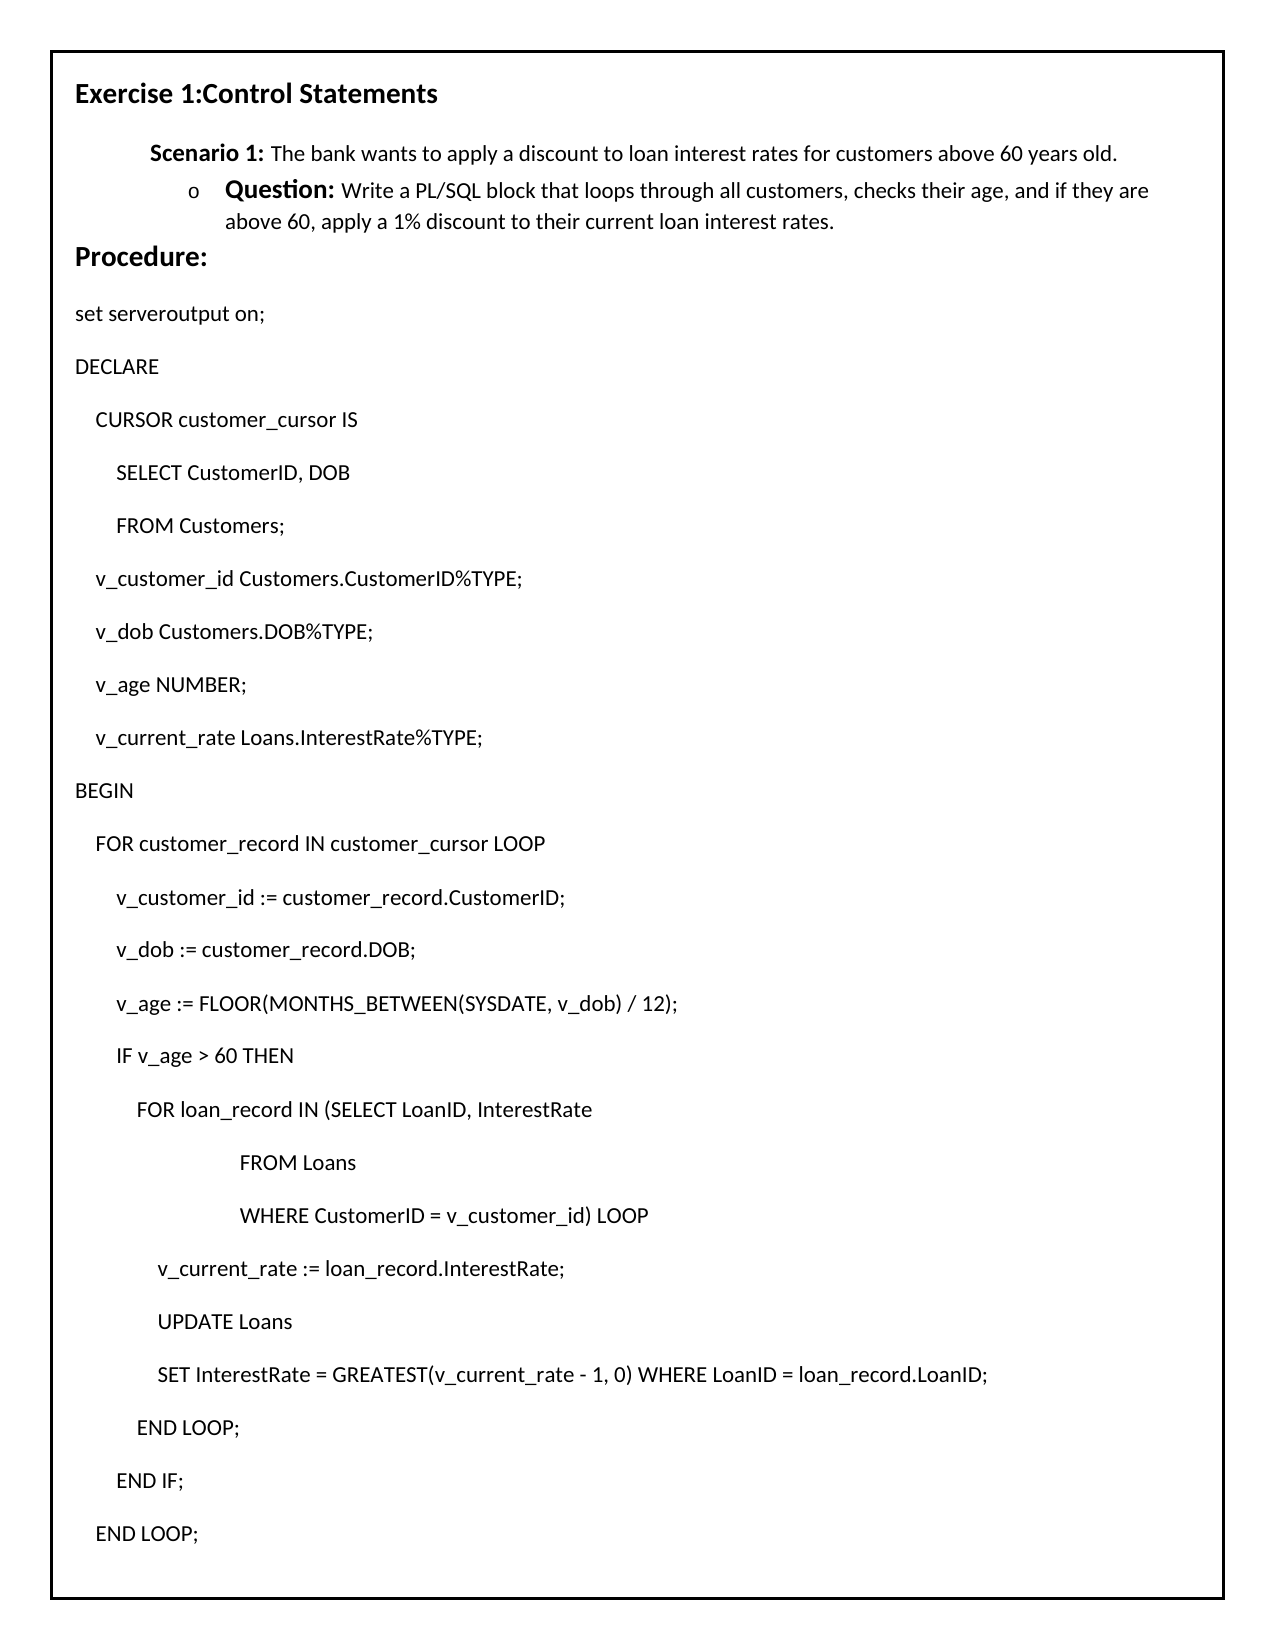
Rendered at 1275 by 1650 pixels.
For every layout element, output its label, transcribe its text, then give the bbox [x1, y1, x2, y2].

text FOR customer_record IN customer_cursor LOOP [75, 829, 1200, 858]
text Exercise 1:Control Statements [75, 75, 1200, 111]
text END LOOP; [75, 1519, 1200, 1547]
text BEGIN [75, 777, 1200, 804]
text v_age := FLOOR(MONTHS_BETWEEN(SYSDATE, v_dob) / 12); [75, 989, 1200, 1017]
text END IF; [75, 1466, 1200, 1494]
text FROM Customers; [75, 511, 1200, 539]
text CURSOR customer_cursor IS [75, 405, 1200, 433]
text DECLARE [75, 352, 1200, 380]
text UPDATE Loans [75, 1307, 1200, 1335]
text SELECT CustomerID, DOB [75, 458, 1200, 486]
text FROM Loans [75, 1148, 1200, 1176]
text WHERE CustomerID = v_customer_id) LOOP [75, 1201, 1200, 1229]
text IF v_age > 60 THEN [75, 1042, 1200, 1070]
text Scenario 1: The bank wants to apply a discount to loan interest rates for customers above 60 years old. [150, 137, 1200, 167]
text v_age NUMBER; [75, 671, 1200, 698]
text v_dob Customers.DOB%TYPE; [75, 617, 1200, 646]
text FOR loan_record IN (SELECT LoanID, InterestRate [75, 1095, 1200, 1123]
text v_current_rate := loan_record.InterestRate; [75, 1254, 1200, 1282]
text Procedure: [75, 238, 1200, 273]
text SET InterestRate = GREATEST(v_current_rate - 1, 0) WHERE LoanID = loan_record.LoanID; [75, 1360, 1200, 1388]
text v_customer_id Customers.CustomerID%TYPE; [75, 564, 1200, 592]
list Question: Write a PL/SQL block that loops through all customers, checks their age, and if they are above 60, apply a 1% discount to their current loan interest rates. [187, 172, 1200, 235]
text set serveroutput on; [75, 299, 1200, 327]
text v_customer_id := customer_record.CustomerID; [75, 883, 1200, 911]
text v_dob := customer_record.DOB; [75, 936, 1200, 964]
text v_current_rate Loans.InterestRate%TYPE; [75, 723, 1200, 752]
text END LOOP; [75, 1413, 1200, 1441]
